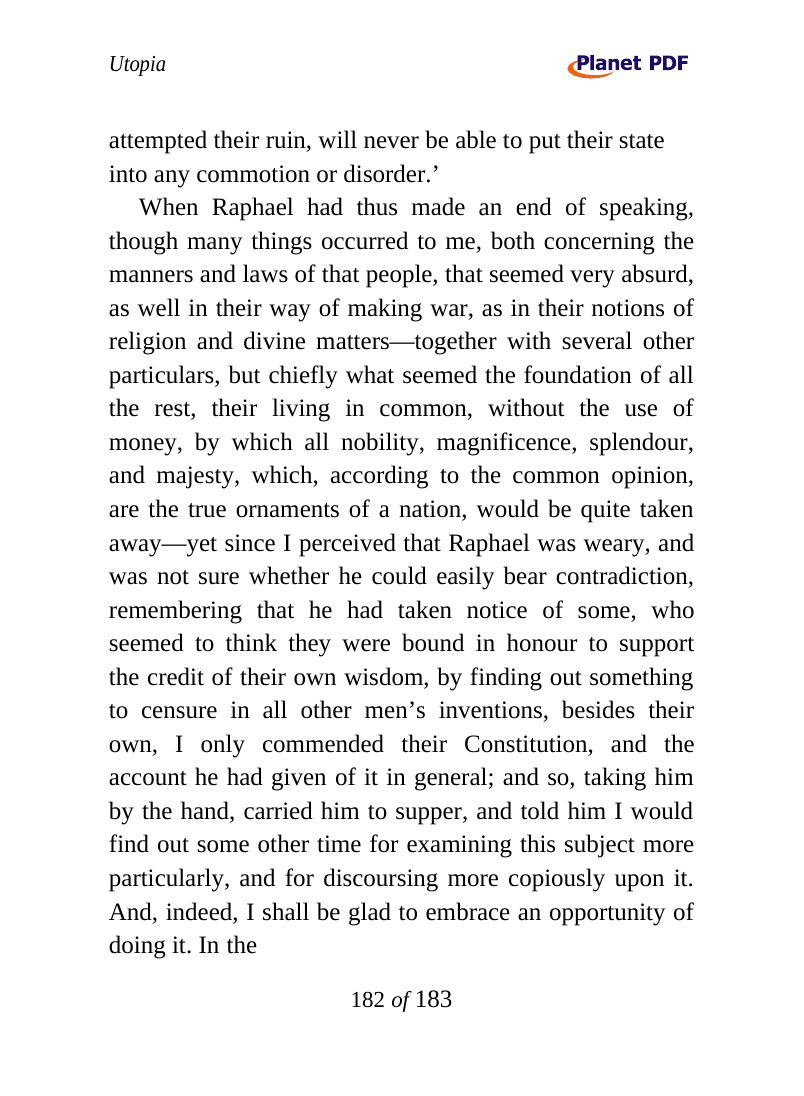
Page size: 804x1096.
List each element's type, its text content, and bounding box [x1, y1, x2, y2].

text attempted their ruin, will never be able to put their state into any commotion or disorder.’ [109, 125, 691, 187]
text When Raphael had thus made an end of speaking, though many things occurred to me, both concerning the manners and laws of that people, that seemed very absurd, as well in their way of making war, as in their notions of religion and divine matters—together with several other particulars, but chiefly what seemed the foundation of all the rest, their living in common, without the use of money, by which all nobility, magnificence, splendour, and majesty, which, according to the common opinion, are the true ornaments of a nation, would be quite taken away—yet since I perceived that Raphael was weary, and was not sure whether he could easily bear contradiction, remembering that he had taken notice of some, who seemed to think they were bound in honour to support the credit of their own wisdom, by finding out something to censure in all other men’s inventions, besides their own, I only commended their Constitution, and the account he had given of it in general; and so, taking him by the hand, carried him to supper, and told him I would find out some other time for examining this subject more particularly, and for discoursing more copiously upon it. And, indeed, I shall be glad to embrace an opportunity of doing it. In the [109, 192, 695, 959]
